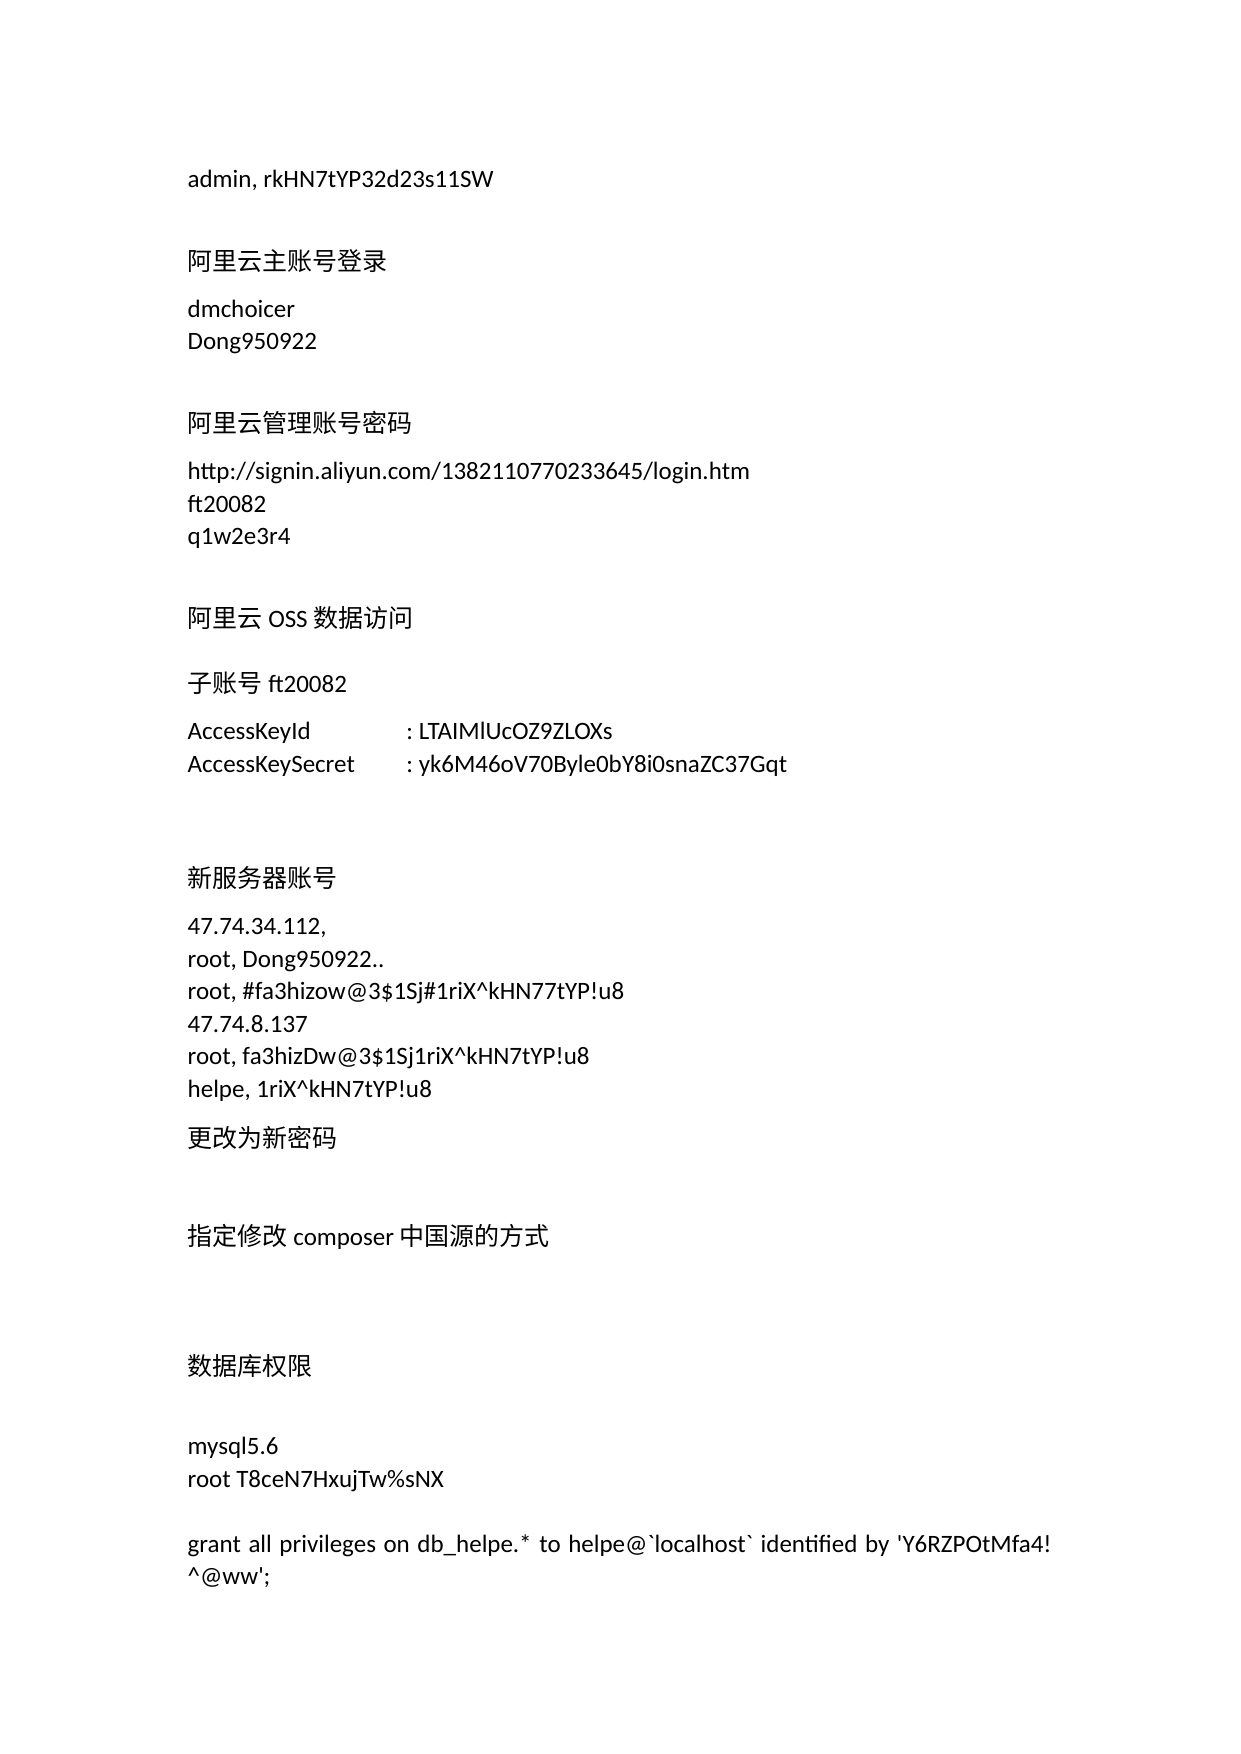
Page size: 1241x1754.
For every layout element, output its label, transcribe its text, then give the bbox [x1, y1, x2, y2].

text 数据库权限 [187, 1332, 1053, 1397]
text 指定修改 composer 中国源的方式 [187, 1202, 1053, 1267]
text http://signin.aliyun.com/1382110770233645/login.htm [187, 454, 1053, 487]
text q1w2e3r4 [187, 519, 1053, 552]
text root T8ceN7HxujTw%sNX [187, 1462, 1053, 1494]
text 47.74.34.112, [187, 909, 1053, 942]
text AccessKeyId : LTAIMlUcOZ9ZLOXs [187, 714, 1053, 747]
text 更改为新密码 [187, 1104, 1053, 1169]
text root, #fa3hizow@3$1Sj#1riX^kHN77tYP!u8 [187, 974, 1053, 1007]
text mysql5.6 [187, 1429, 1053, 1462]
text 阿里云管理账号密码 [187, 389, 1053, 454]
text 阿里云 OSS 数据访问 [187, 584, 1053, 649]
text root, Dong950922.. [187, 942, 1053, 974]
text 子账号 ft20082 [187, 649, 1053, 714]
text 阿里云主账号登录 [187, 227, 1053, 292]
text helpe, 1riX^kHN7tYP!u8 [187, 1072, 1053, 1104]
text 新服务器账号 [187, 844, 1053, 909]
text root, fa3hizDw@3$1Sj1riX^kHN7tYP!u8 [187, 1039, 1053, 1072]
text dmchoicer [187, 292, 1053, 324]
text grant all privileges on db_helpe.* to helpe@`localhost` identified by 'Y6RZPOtMfa4!^@ww'; [187, 1527, 1053, 1592]
text admin, rkHN7tYP32d23s11SW [187, 162, 1053, 194]
text Dong950922 [187, 324, 1053, 357]
text AccessKeySecret : yk6M46oV70Byle0bY8i0snaZC37Gqt [187, 747, 1053, 779]
text ft20082 [187, 487, 1053, 519]
text 47.74.8.137 [187, 1007, 1053, 1039]
